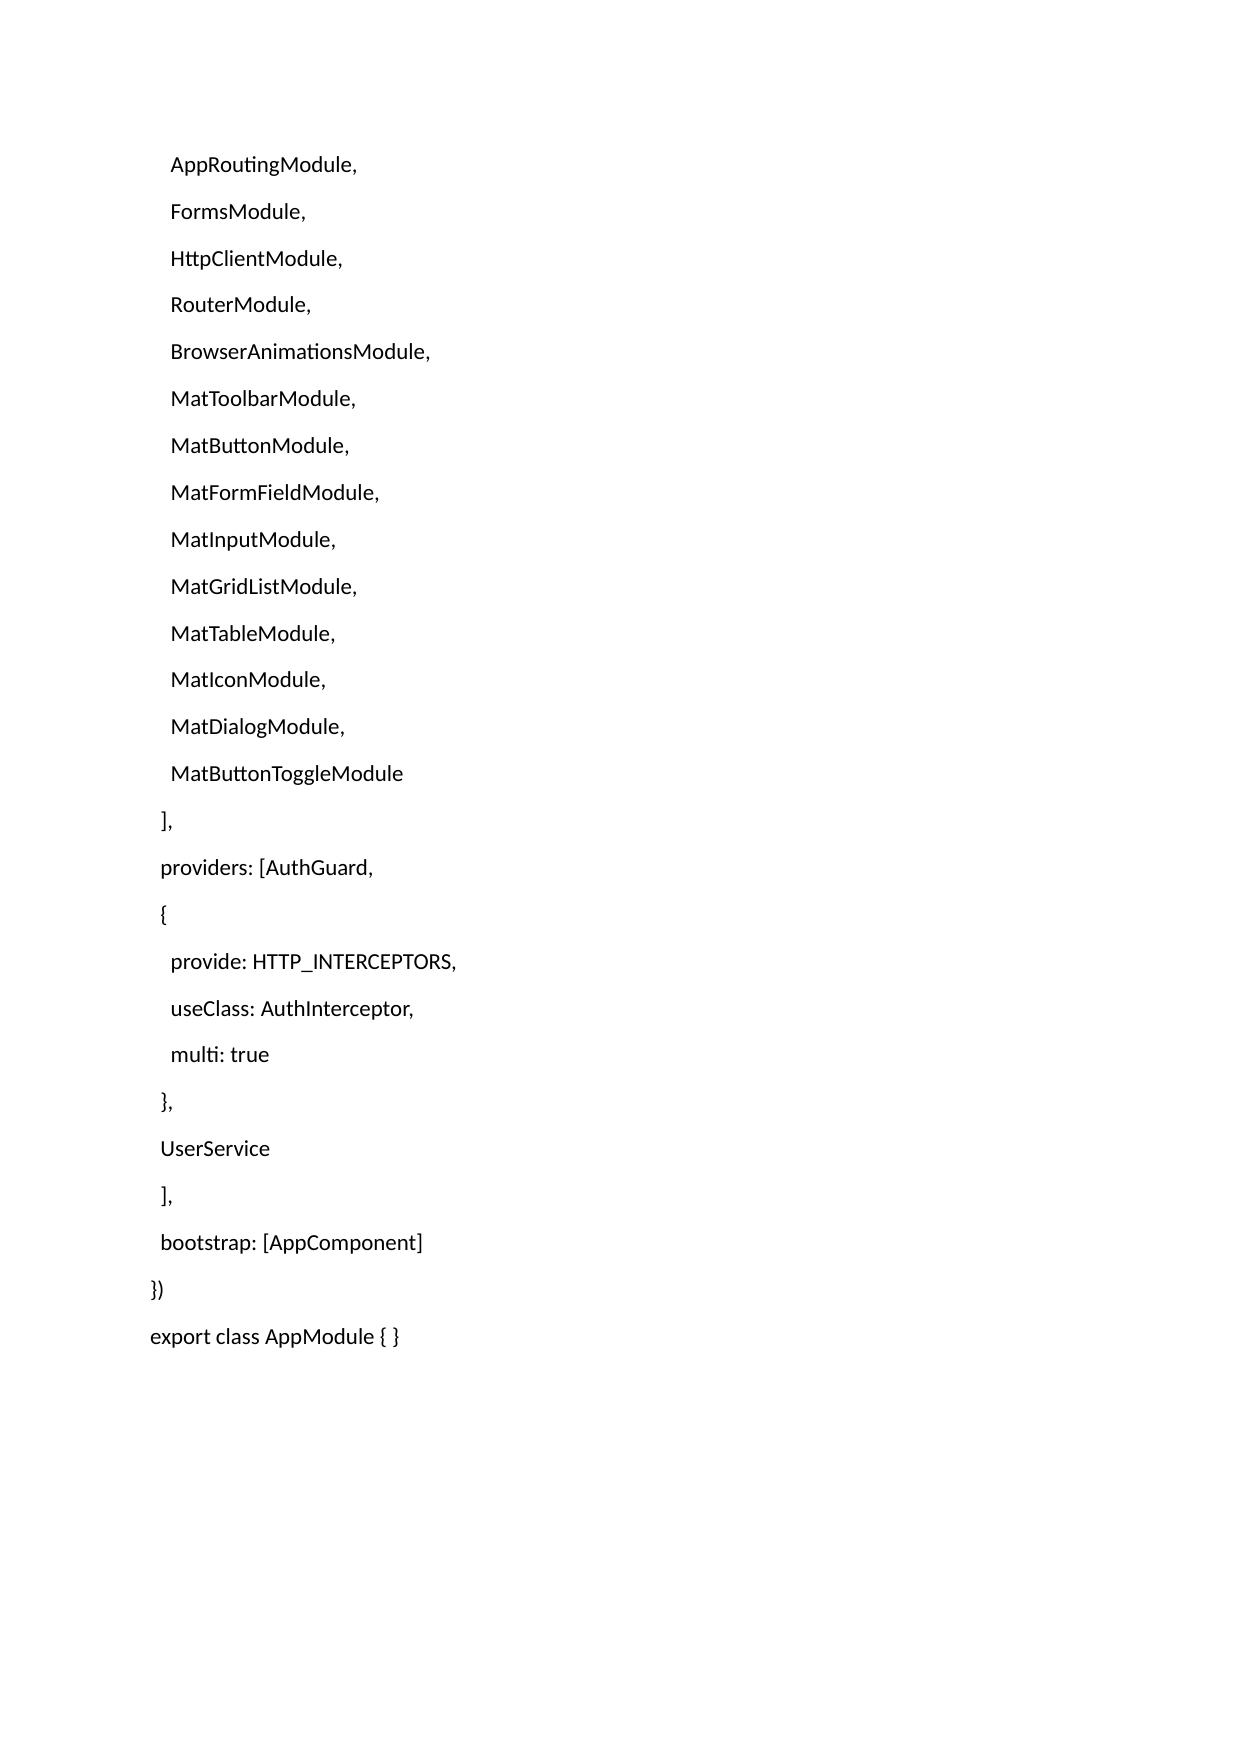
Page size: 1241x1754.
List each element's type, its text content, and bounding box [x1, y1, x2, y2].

text MatFormFieldModule, [150, 478, 1090, 506]
text { [150, 900, 1090, 928]
text }, [150, 1087, 1090, 1116]
text MatToolbarModule, [150, 384, 1090, 412]
text bootstrap: [AppComponent] [150, 1228, 1090, 1256]
text UserService [150, 1134, 1090, 1162]
text MatButtonModule, [150, 431, 1090, 459]
text MatIconModule, [150, 666, 1090, 694]
text provide: HTTP_INTERCEPTORS, [150, 947, 1090, 975]
text ], [150, 1181, 1090, 1209]
text MatTableModule, [150, 619, 1090, 647]
text MatButtonToggleModule [150, 759, 1090, 787]
text RouterModule, [150, 291, 1090, 319]
text AppRoutingModule, [150, 150, 1090, 178]
text }) [150, 1275, 1090, 1303]
text MatDialogModule, [150, 712, 1090, 741]
text FormsModule, [150, 197, 1090, 225]
text MatInputModule, [150, 525, 1090, 553]
text multi: true [150, 1041, 1090, 1069]
text MatGridListModule, [150, 572, 1090, 600]
text ], [150, 806, 1090, 834]
text BrowserAnimationsModule, [150, 337, 1090, 366]
text export class AppModule { } [150, 1322, 1090, 1350]
text useClass: AuthInterceptor, [150, 994, 1090, 1022]
text providers: [AuthGuard, [150, 853, 1090, 881]
text HttpClientModule, [150, 244, 1090, 272]
